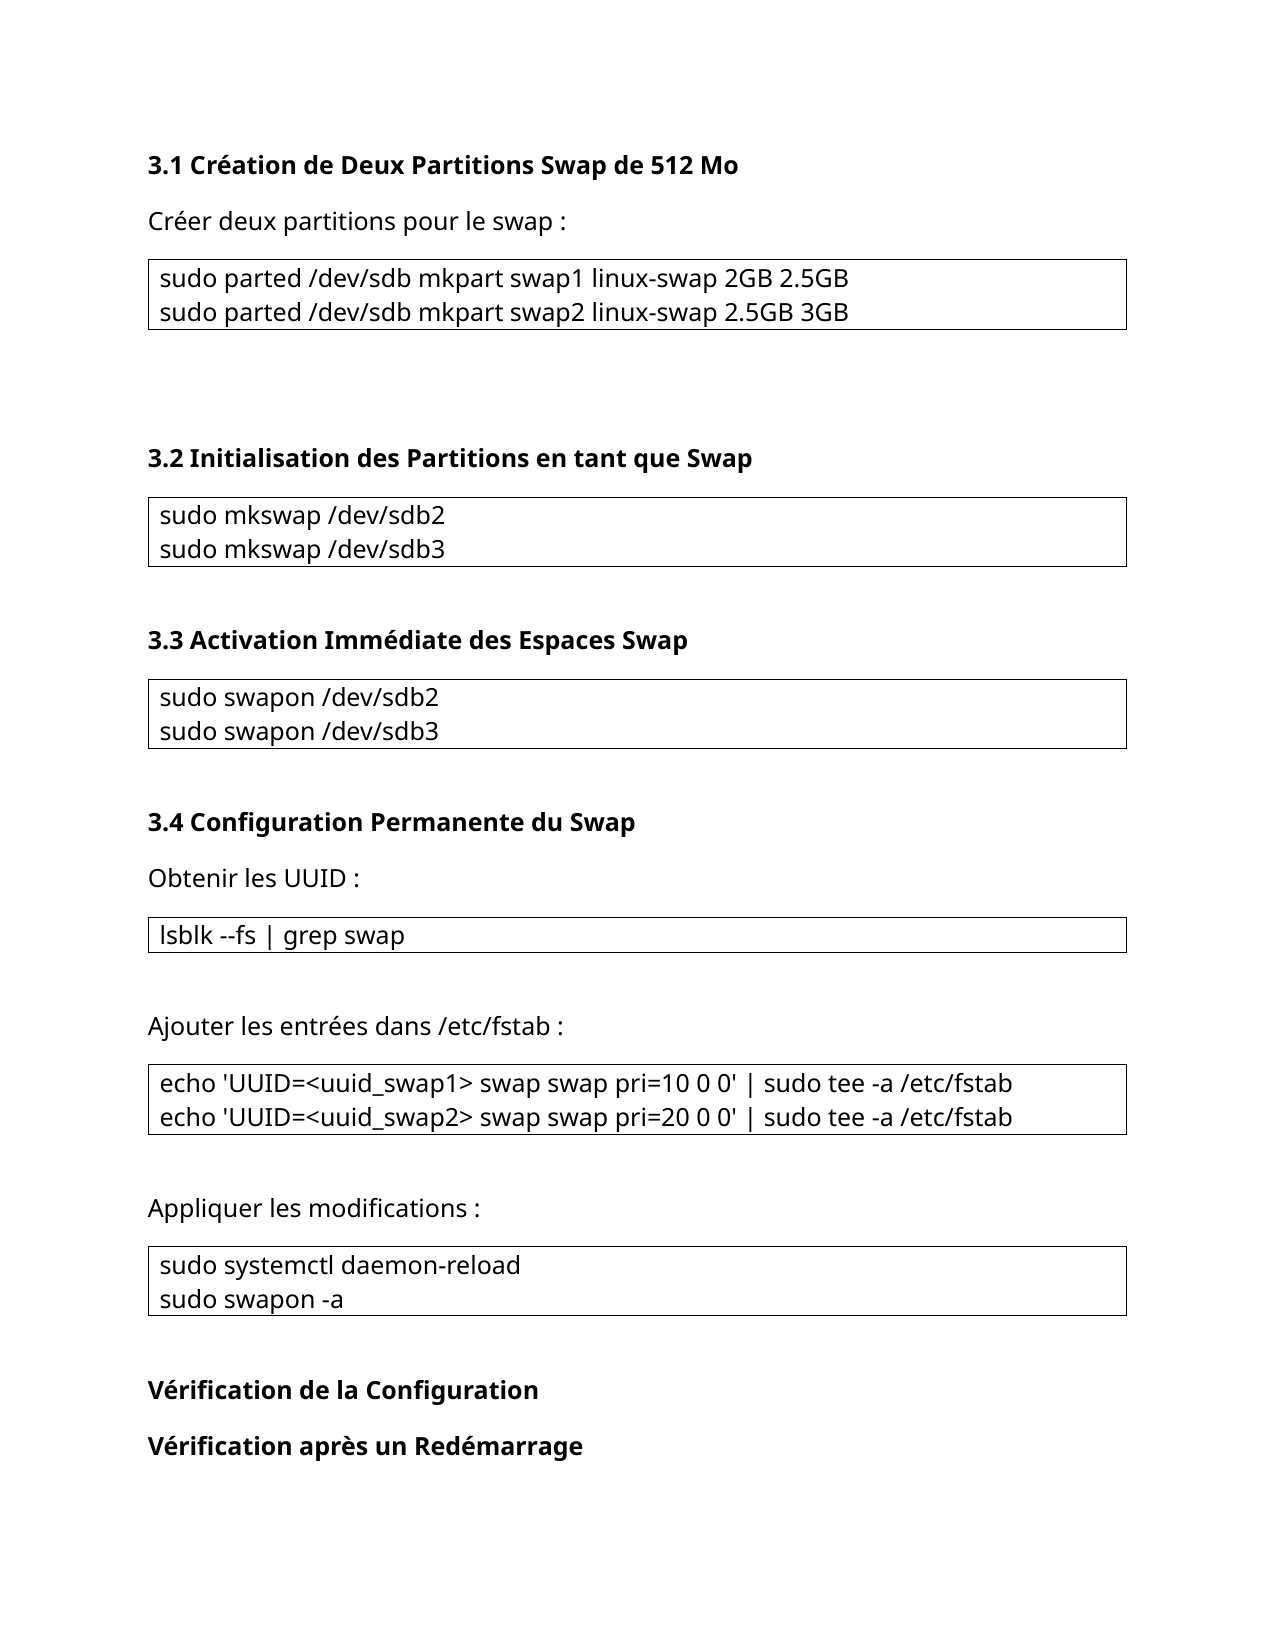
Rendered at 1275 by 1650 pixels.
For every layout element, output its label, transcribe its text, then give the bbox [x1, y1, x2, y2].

text Vérification après un Redémarrage [148, 1428, 1127, 1462]
text 3.2 Initialisation des Partitions en tant que Swap [148, 441, 1127, 475]
table_header lsblk --fs | grep swap [149, 918, 1126, 952]
text Vérification de la Configuration [148, 1372, 1127, 1406]
text Appliquer les modifications : [148, 1190, 1127, 1224]
table_header sudo parted /dev/sdb mkpart swap1 linux-swap 2GB 2.5GB sudo parted /dev/sdb mkpart swap2 linux-swap 2.5GB 3GB [149, 260, 1126, 328]
text Obtenir les UUID : [148, 861, 1127, 895]
text Créer deux partitions pour le swap : [148, 203, 1127, 237]
text 3.4 Configuration Permanente du Swap [148, 805, 1127, 839]
table_header sudo swapon /dev/sdb2 sudo swapon /dev/sdb3 [149, 680, 1126, 748]
table_header echo 'UUID=<uuid_swap1> swap swap pri=10 0 0' | sudo tee -a /etc/fstab echo 'UUID=<uuid_swap2> swap swap pri=20 0 0' | sudo tee -a /etc/fstab [149, 1065, 1126, 1133]
table_header sudo mkswap /dev/sdb2 sudo mkswap /dev/sdb3 [149, 498, 1126, 566]
text Ajouter les entrées dans /etc/fstab : [148, 1008, 1127, 1043]
text 3.1 Création de Deux Partitions Swap de 512 Mo [148, 148, 1127, 182]
text 3.3 Activation Immédiate des Espaces Swap [148, 623, 1127, 657]
table_header sudo systemctl daemon-reload sudo swapon -a [149, 1247, 1126, 1315]
